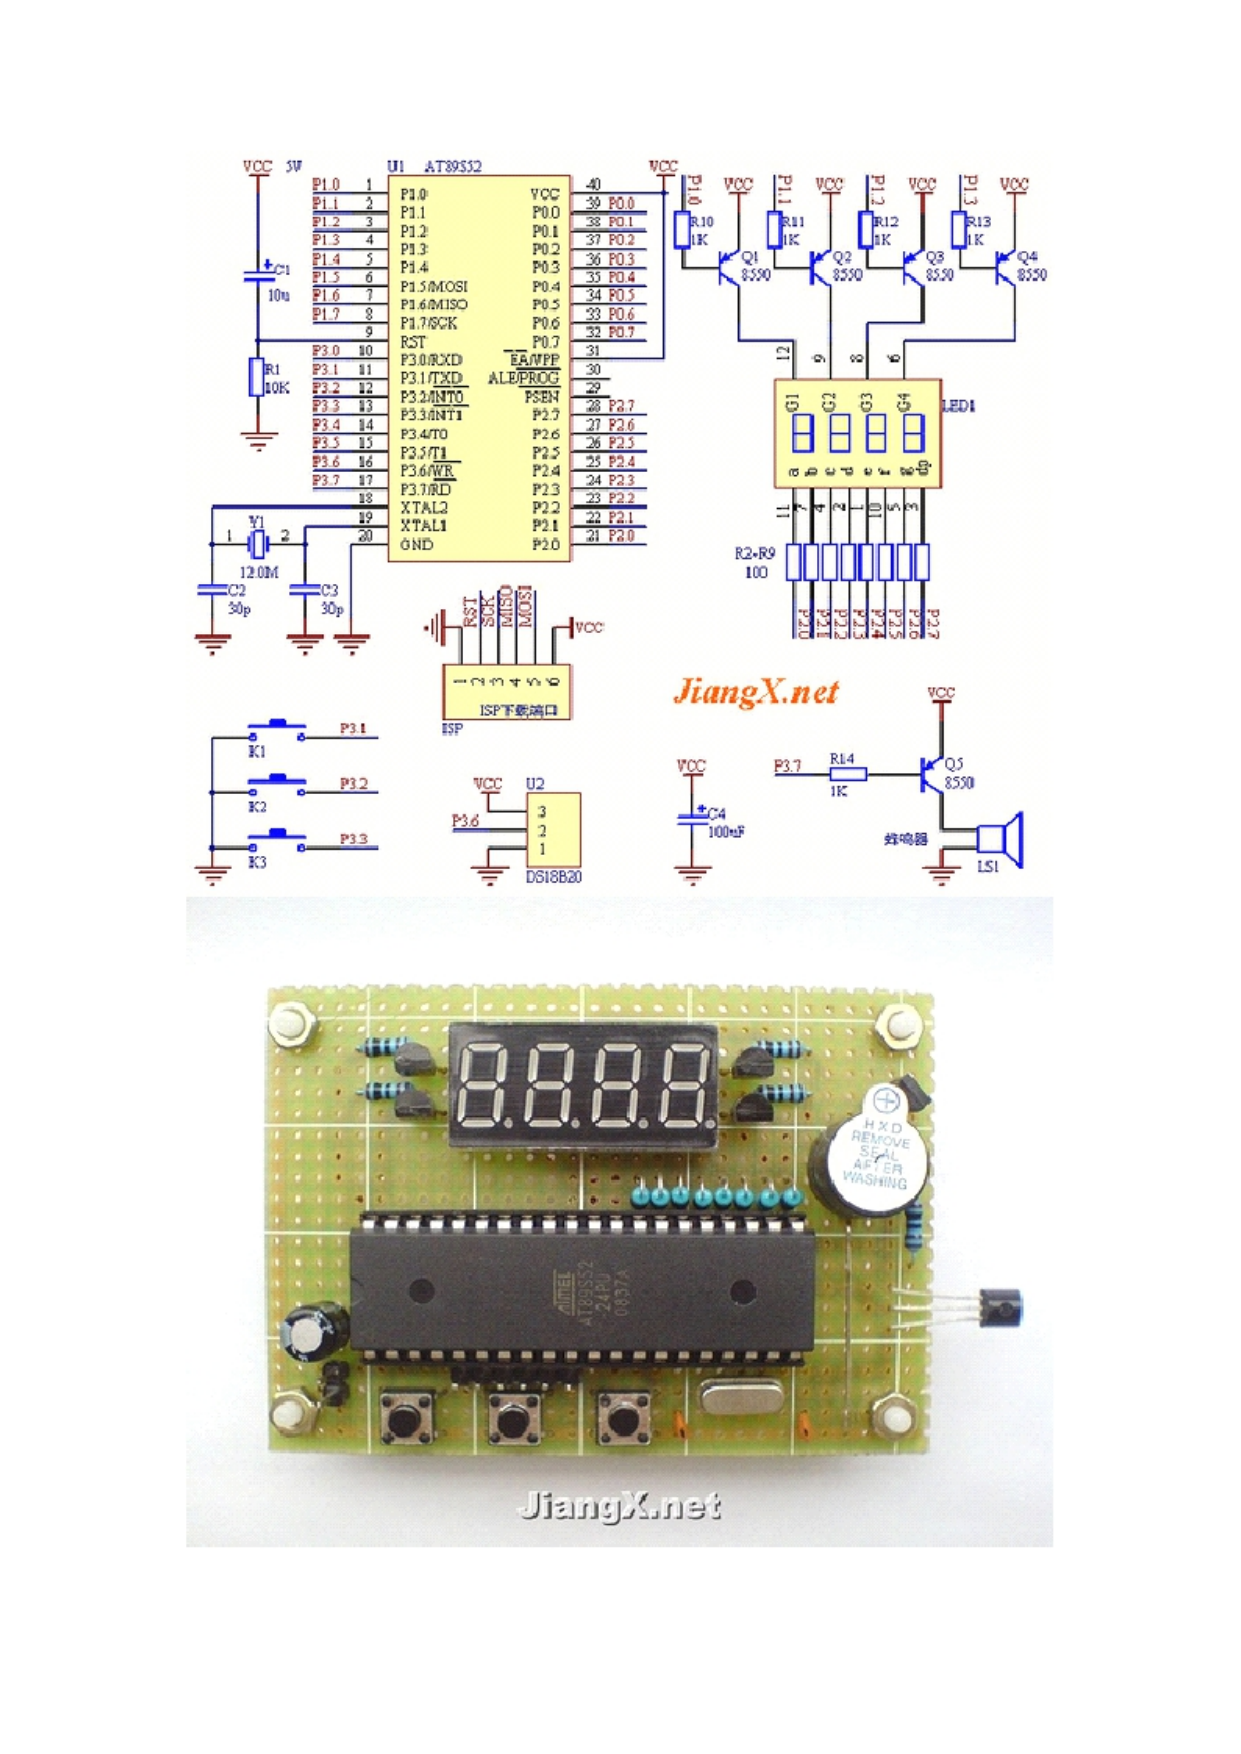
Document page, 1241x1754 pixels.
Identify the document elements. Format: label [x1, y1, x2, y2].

picture [185, 150, 1055, 1549]
